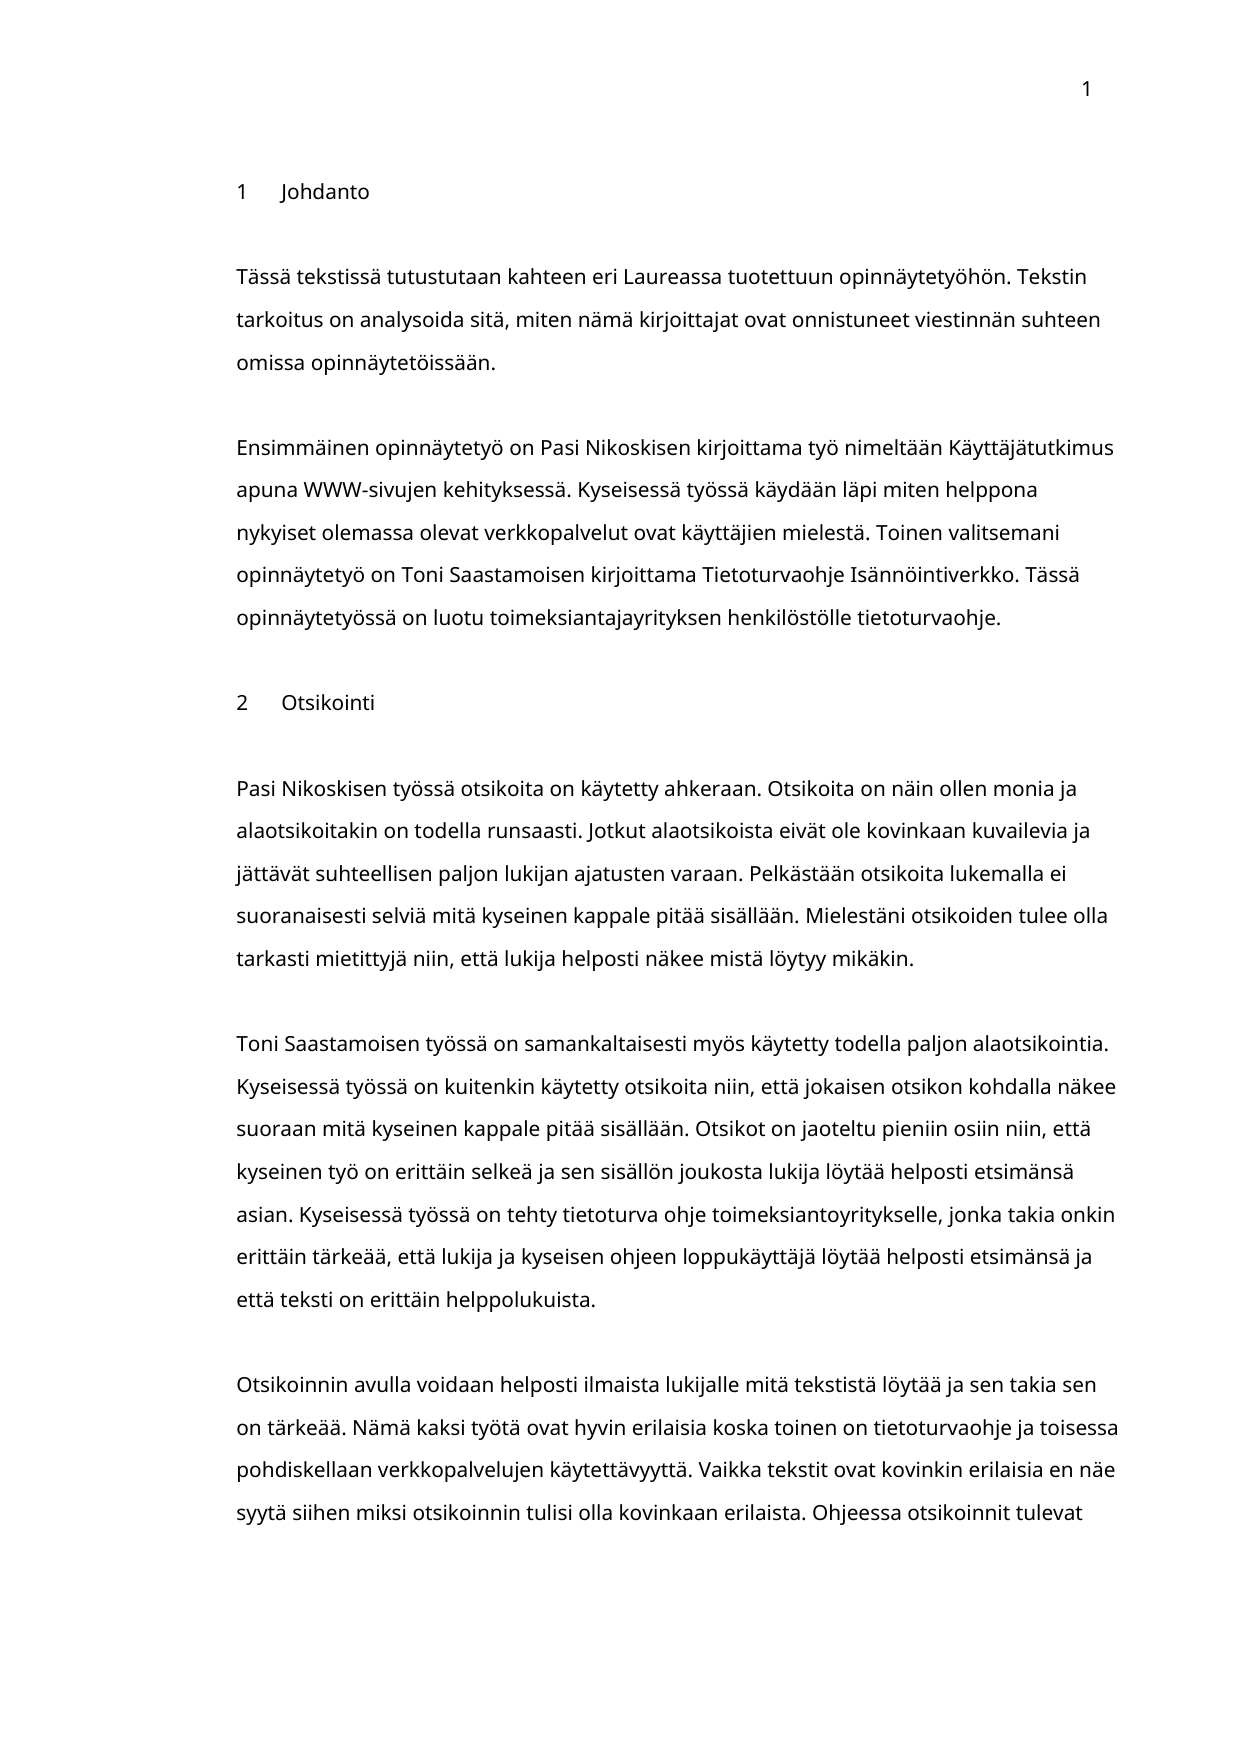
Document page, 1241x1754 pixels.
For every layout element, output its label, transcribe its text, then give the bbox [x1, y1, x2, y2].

text Tässä tekstissä tutustutaan kahteen eri Laureassa tuotettuun opinnäytetyöhön. Tekstin tarkoitus on analysoida sitä, miten nämä kirjoittajat ovat onnistuneet viestinnän suhteen omissa opinnäytetöissään. [236, 262, 1122, 376]
text Pasi Nikoskisen työssä otsikoita on käytetty ahkeraan. Otsikoita on näin ollen monia ja alaotsikoitakin on todella runsaasti. Jotkut alaotsikoista eivät ole kovinkaan kuvailevia ja jättävät suhteellisen paljon lukijan ajatusten varaan. Pelkästään otsikoita lukemalla ei suoranaisesti selviä mitä kyseinen kappale pitää sisällään. Mielestäni otsikoiden tulee olla tarkasti mietittyjä niin, että lukija helposti näkee mistä löytyy mikäkin. [236, 774, 1122, 972]
text Toni Saastamoisen työssä on samankaltaisesti myös käytetty todella paljon alaotsikointia. Kyseisessä työssä on kuitenkin käytetty otsikoita niin, että jokaisen otsikon kohdalla näkee suoraan mitä kyseinen kappale pitää sisällään. Otsikot on jaoteltu pieniin osiin niin, että kyseinen työ on erittäin selkeä ja sen sisällön joukosta lukija löytää helposti etsimänsä asian. Kyseisessä työssä on tehty tietoturva ohje toimeksiantoyritykselle, jonka takia onkin erittäin tärkeää, että lukija ja kyseisen ohjeen loppukäyttäjä löytää helposti etsimänsä ja että teksti on erittäin helppolukuista. [236, 1029, 1122, 1313]
text Ensimmäinen opinnäytetyö on Pasi Nikoskisen kirjoittama työ nimeltään Käyttäjätutkimus apuna WWW-sivujen kehityksessä. Kyseisessä työssä käydään läpi miten helppona nykyiset olemassa olevat verkkopalvelut ovat käyttäjien mielestä. Toinen valitsemani opinnäytetyö on Toni Saastamoisen kirjoittama Tietoturvaohje Isännöintiverkko. Tässä opinnäytetyössä on luotu toimeksiantajayrityksen henkilöstölle tietoturvaohje. [236, 433, 1122, 632]
subtitle Otsikointi [236, 688, 1122, 717]
subtitle Johdanto [236, 177, 1122, 206]
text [236, 1370, 1122, 1526]
